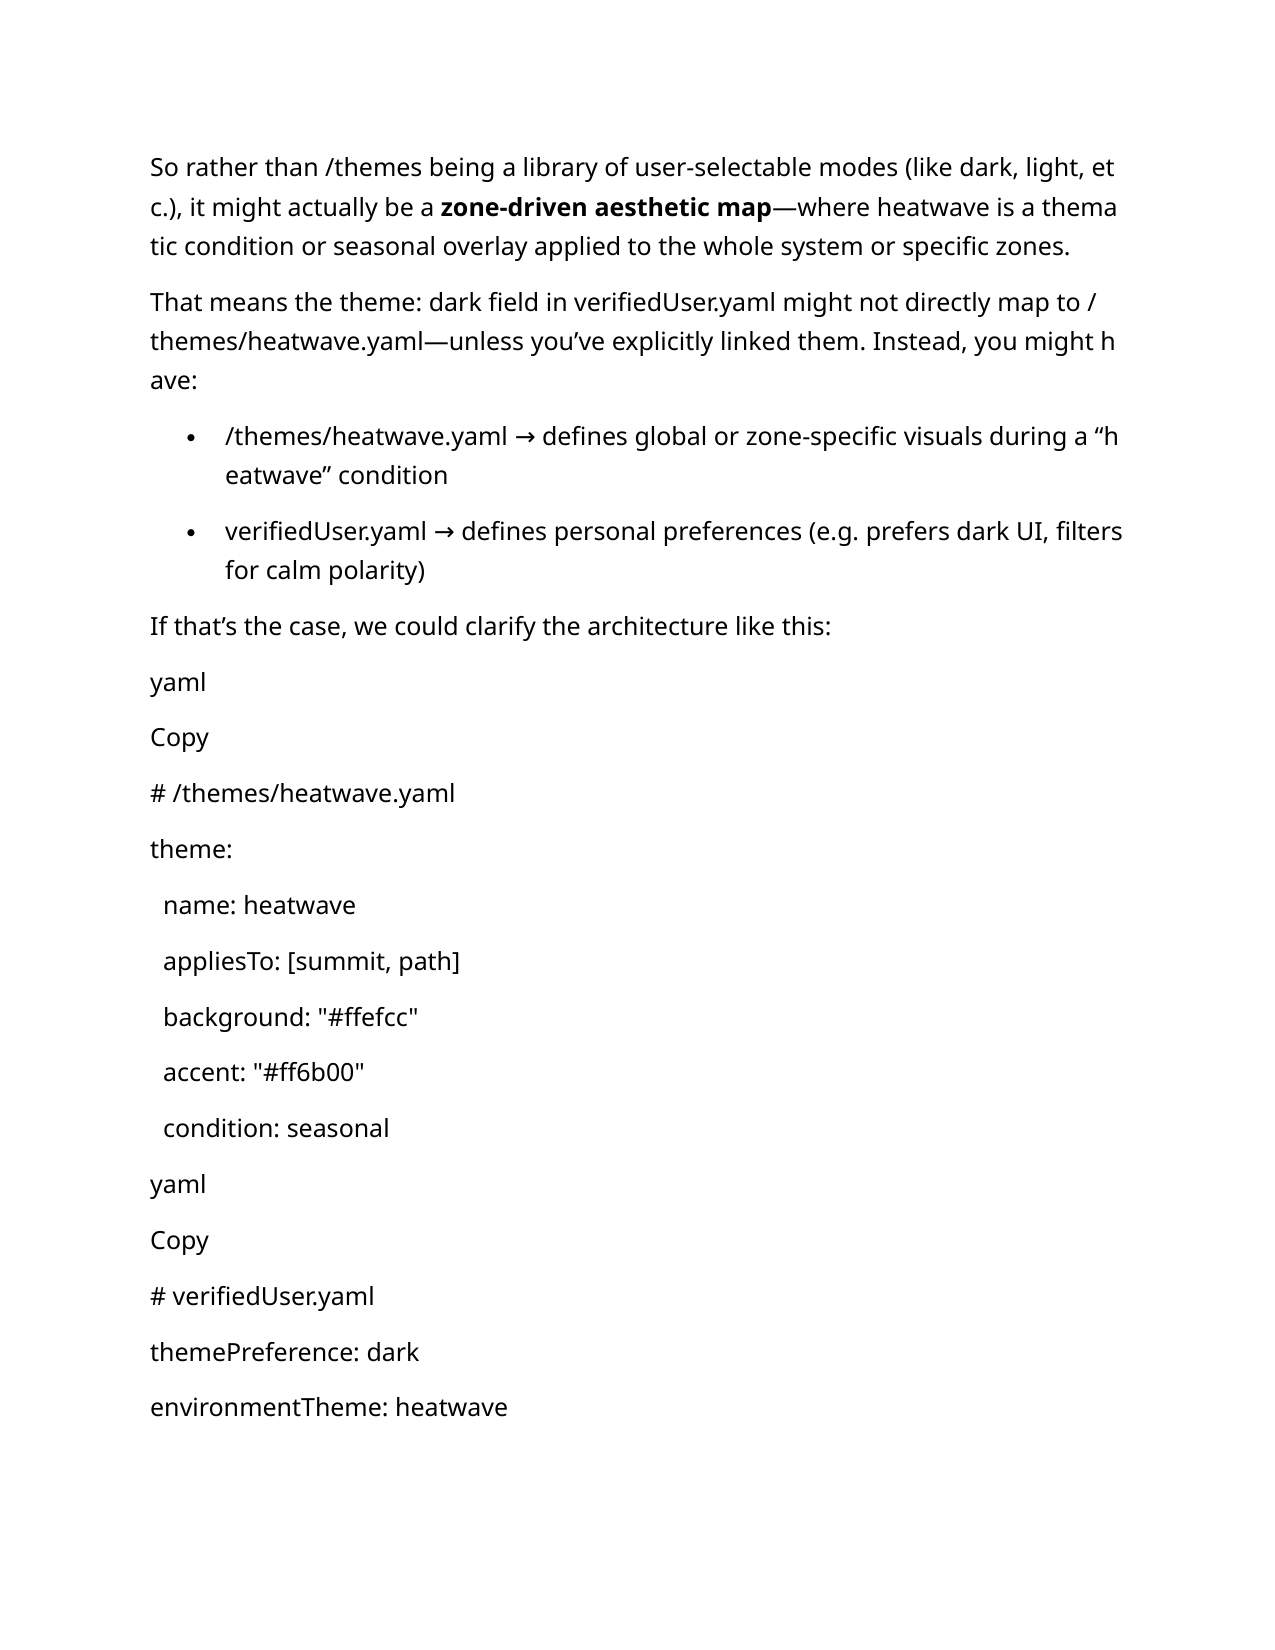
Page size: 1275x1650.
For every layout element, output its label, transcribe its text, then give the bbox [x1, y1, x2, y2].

text Copy [150, 720, 1125, 754]
text accent: "#ff6b00" [150, 1055, 1125, 1089]
text # /themes/heatwave.yaml [150, 776, 1125, 810]
text name: heatwave [150, 887, 1125, 922]
text yaml [150, 1167, 1125, 1201]
text So rather than /themes being a library of user-selectable modes (like dark, light, etc.), it might actually be a zone-driven aesthetic map—where heatwave is a thematic condition or seasonal overlay applied to the whole system or specific zones. [150, 150, 1125, 262]
text Copy [150, 1222, 1125, 1257]
list verifiedUser.yaml → defines personal preferences (e.g. prefers dark UI, filters for calm polarity) [187, 513, 1125, 587]
text appliesTo: [summit, path] [150, 943, 1125, 977]
text If that’s the case, we could clarify the architecture like this: [150, 608, 1125, 642]
text background: "#ffefcc" [150, 999, 1125, 1033]
text themePreference: dark [150, 1334, 1125, 1368]
list /themes/heatwave.yaml → defines global or zone-specific visuals during a “heatwave” condition [187, 418, 1125, 492]
text # verifiedUser.yaml [150, 1278, 1125, 1312]
text yaml [150, 664, 1125, 698]
text condition: seasonal [150, 1111, 1125, 1145]
text environmentTheme: heatwave [150, 1390, 1125, 1424]
text That means the theme: dark field in verifiedUser.yaml might not directly map to /themes/heatwave.yaml—unless you’ve explicitly linked them. Instead, you might have: [150, 284, 1125, 397]
text theme: [150, 832, 1125, 866]
